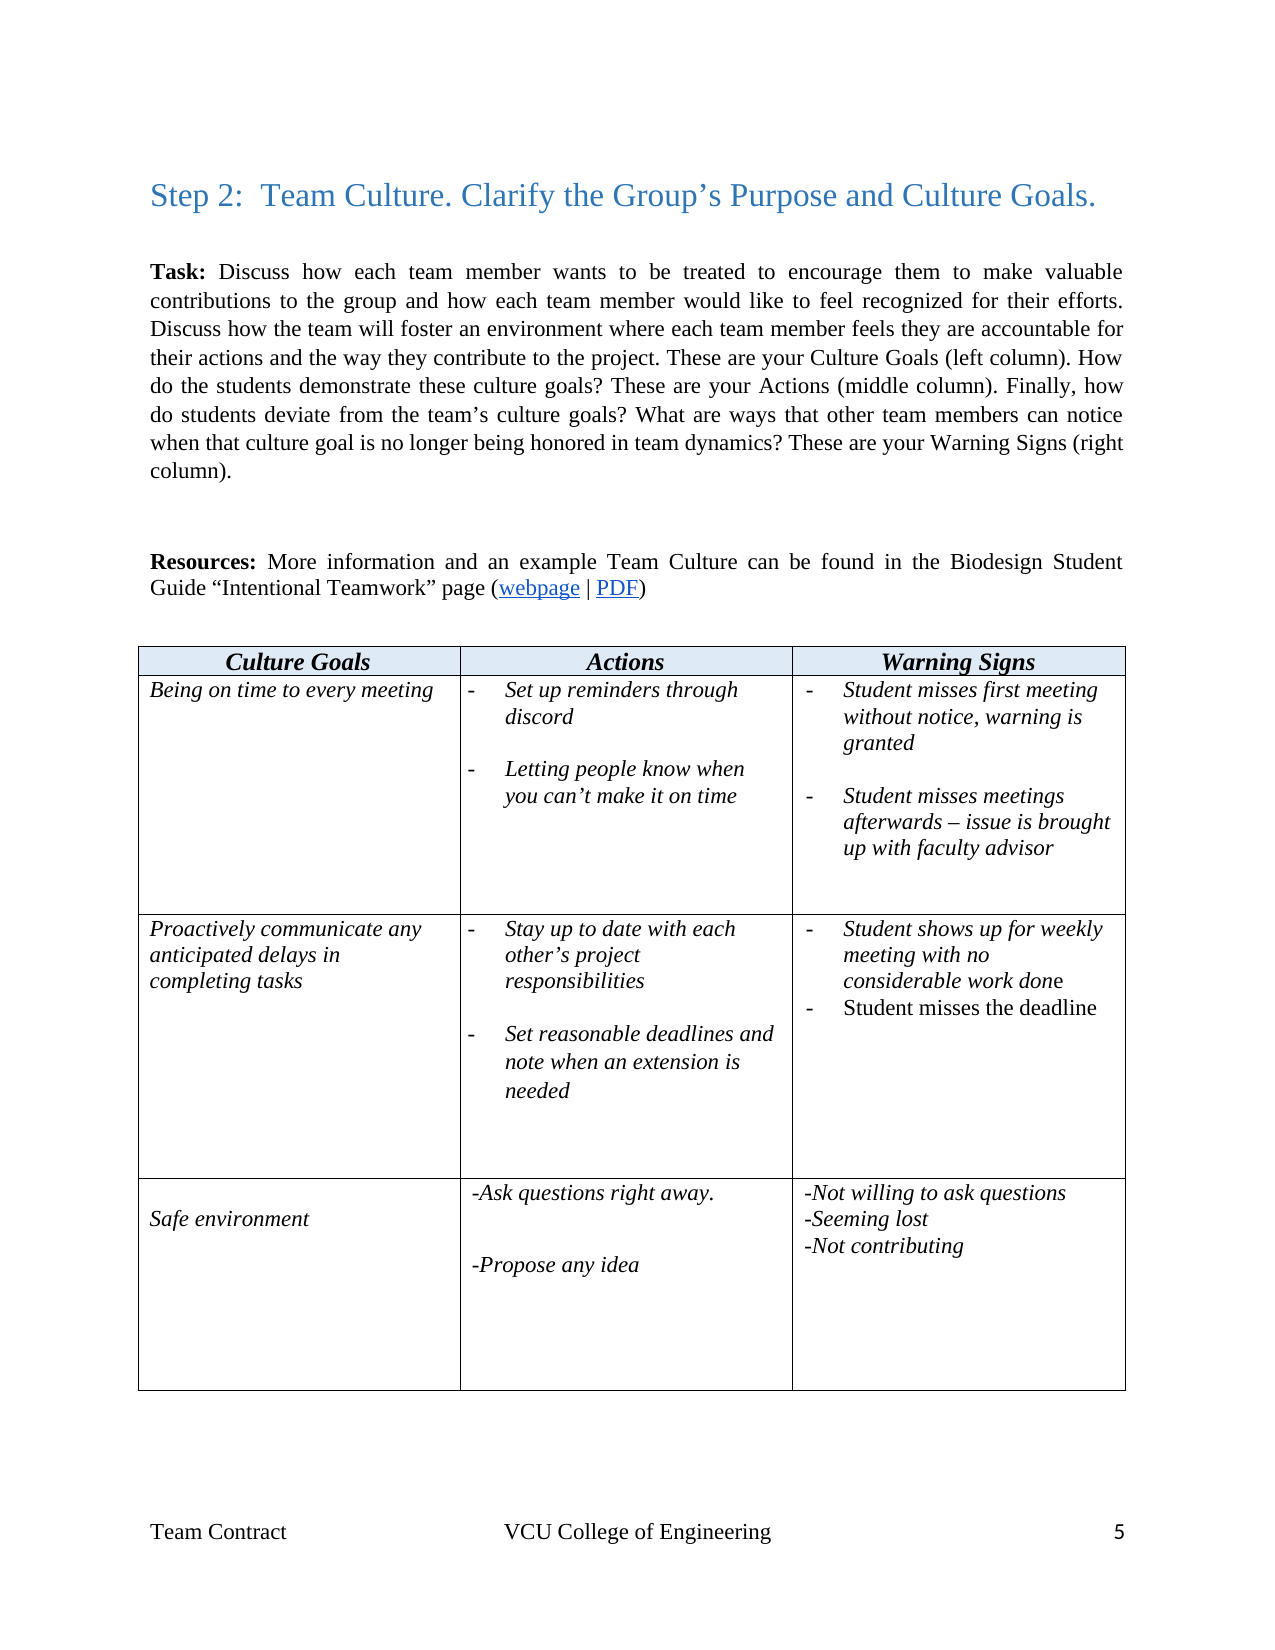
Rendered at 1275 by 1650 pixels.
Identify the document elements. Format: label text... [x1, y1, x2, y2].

table_cell -Ask questions right away. -Propose any idea [461, 1179, 792, 1390]
table_header Actions [461, 647, 792, 675]
table_cell Safe environment [139, 1179, 460, 1390]
text Resources: More information and an example Team Culture can be found in the Biodesign Student Guide “Intentional Teamwork” page (webpage | PDF) [150, 548, 1125, 600]
table_cell Set up reminders through discord Letting people know when you can’t make it on time [461, 676, 792, 913]
table_cell Student shows up for weekly meeting with no considerable work done Student misses the deadline [793, 915, 1125, 1178]
table_cell Student misses first meeting without notice, warning is granted Student misses meetings afterwards – issue is brought up with faculty advisor [793, 676, 1125, 913]
subtitle Step 2: Team Culture. Clarify the Group’s Purpose and Culture Goals. [150, 175, 1125, 213]
table_cell Being on time to every meeting [139, 676, 460, 913]
text Task: Discuss how each team member wants to be treated to encourage them to make valuable contributions to the group and how each team member would like to feel recognized for their efforts. Discuss how the team will foster an environment where each team member feels they are accountable for their actions and the way they contribute to the project. These are your Culture Goals (left column). How do the students demonstrate these culture goals? These are your Actions (middle column). Finally, how do students deviate from the team’s culture goals? What are ways that other team members can notice when that culture goal is no longer being honored in team dynamics? These are your Warning Signs (right column). [150, 258, 1125, 484]
table_header Warning Signs [793, 647, 1125, 675]
table_header Culture Goals [139, 647, 460, 675]
table_cell Stay up to date with each other’s project responsibilities Set reasonable deadlines and note when an extension is needed [461, 915, 792, 1178]
table_cell -Not willing to ask questions -Seeming lost -Not contributing [793, 1179, 1125, 1390]
table_cell Proactively communicate any anticipated delays in completing tasks [139, 915, 460, 1178]
